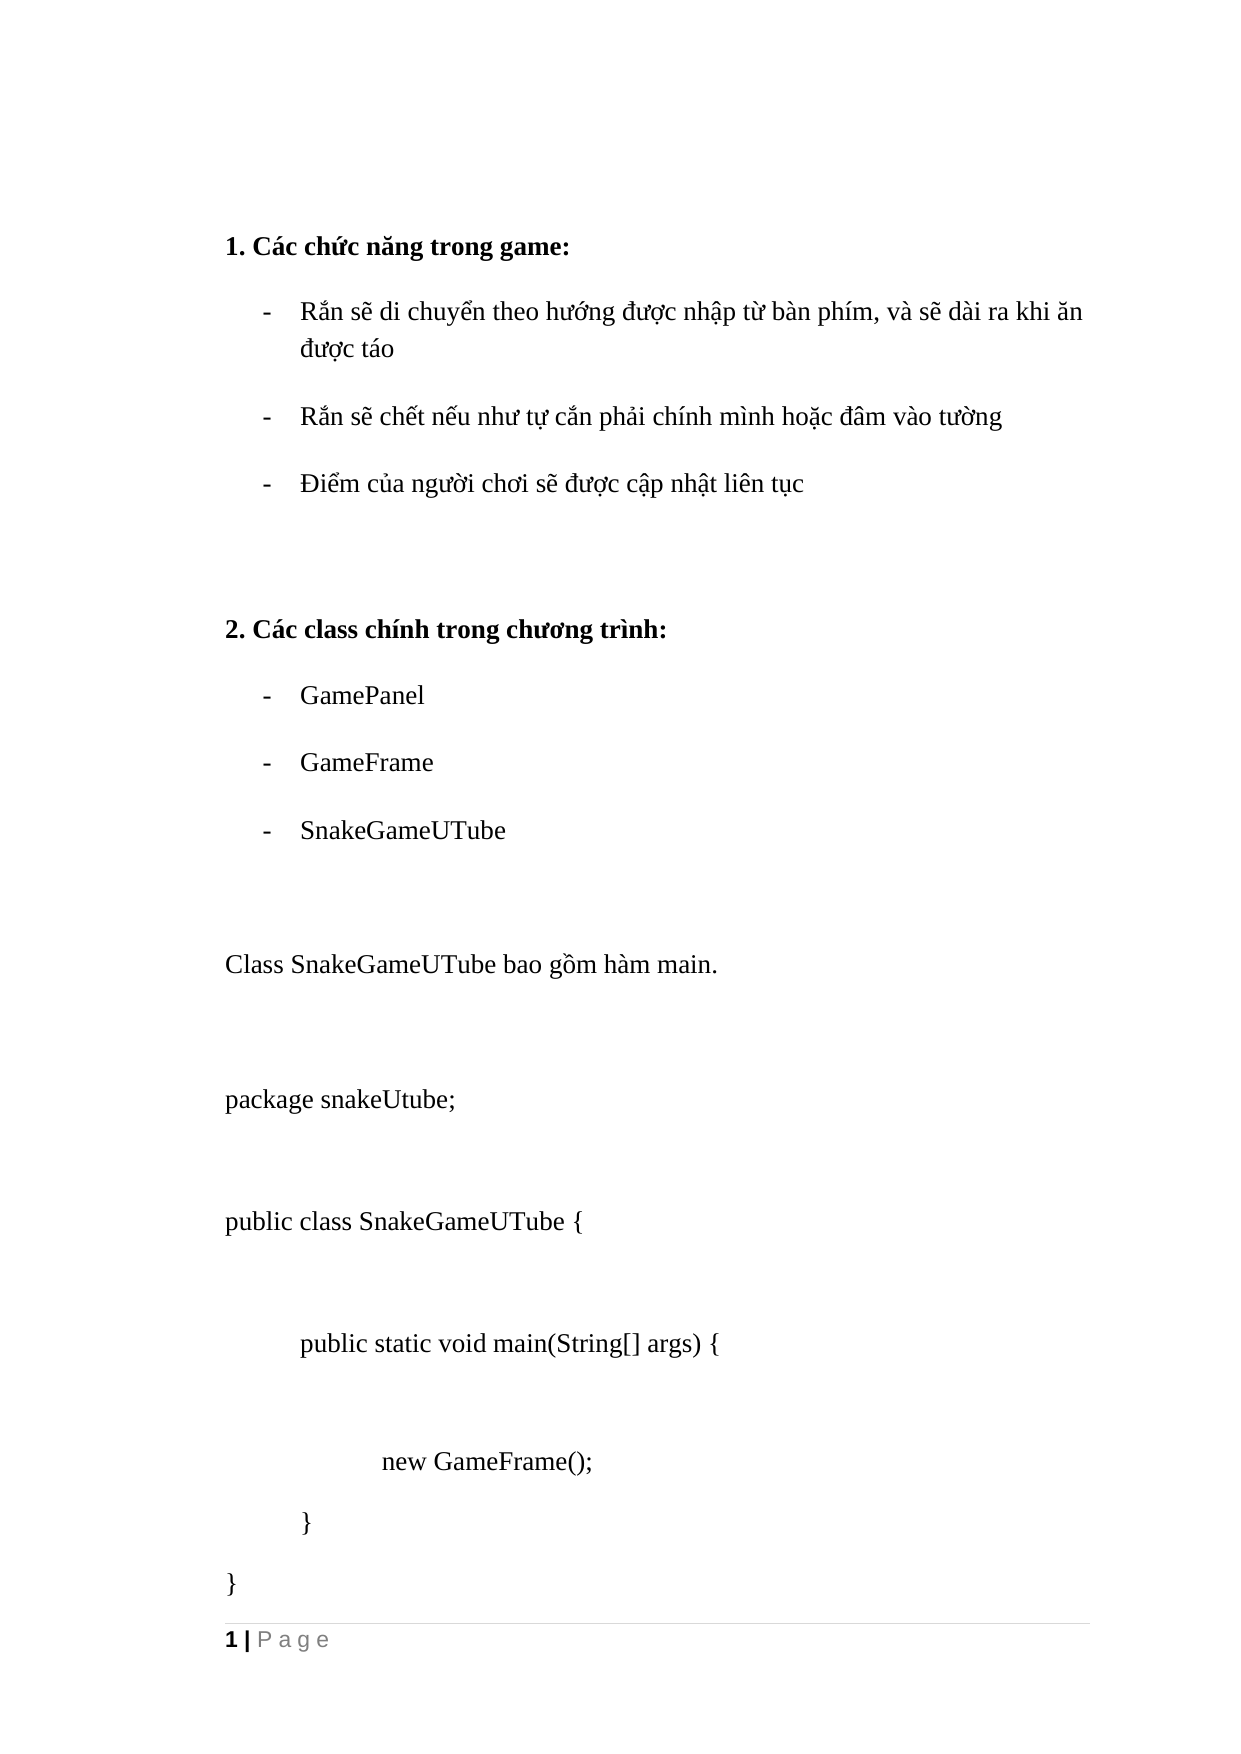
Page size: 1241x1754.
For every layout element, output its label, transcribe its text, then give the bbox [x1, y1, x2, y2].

text new GameFrame(); [225, 1445, 1090, 1476]
text public class SnakeGameUTube { [225, 1205, 1090, 1236]
text public static void main(String[] args) { [225, 1327, 1090, 1359]
list GamePanel [262, 679, 1090, 710]
list Rắn sẽ chết nếu như tự cắn phải chính mình hoặc đâm vào tường [262, 400, 1090, 431]
text package snakeUtube; [225, 1083, 1090, 1114]
list Rắn sẽ di chuyển theo hướng được nhập từ bàn phím, và sẽ dài ra khi ăn được táo [262, 295, 1090, 364]
text } [225, 1567, 1090, 1598]
list SnakeGameUTube [262, 814, 1090, 845]
list GameFrame [262, 746, 1090, 778]
list Điểm của người chơi sẽ được cập nhật liên tục [262, 467, 1090, 498]
text Class SnakeGameUTube bao gồm hàm main. [225, 948, 1090, 979]
subtitle 2. Các class chính trong chương trình: [225, 613, 1090, 644]
text } [225, 1506, 1090, 1537]
subtitle 1. Các chức năng trong game: [225, 229, 1090, 261]
